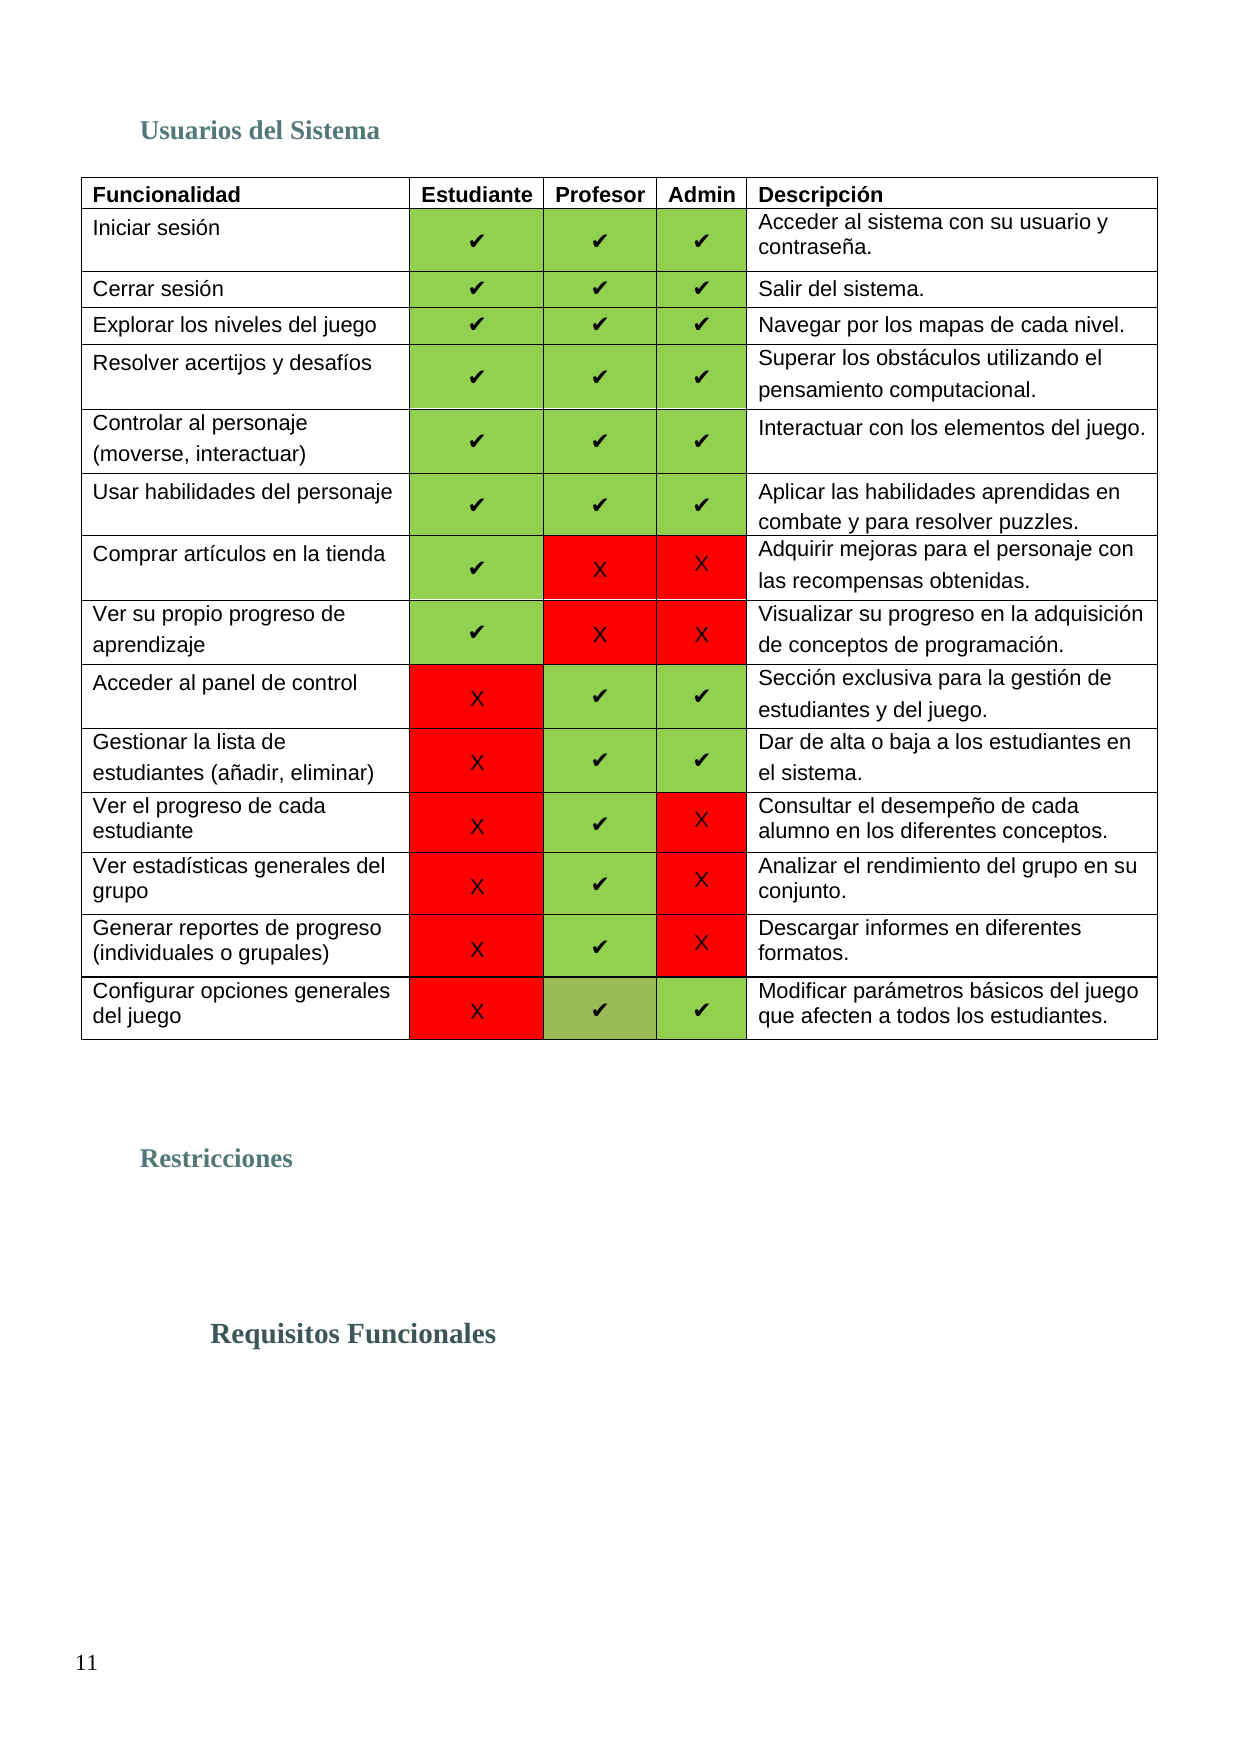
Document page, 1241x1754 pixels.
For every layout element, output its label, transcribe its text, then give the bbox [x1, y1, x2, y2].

table_cell [544, 345, 656, 408]
table_header Descripción [747, 178, 1157, 208]
table_cell [657, 272, 746, 307]
table_cell X [544, 601, 656, 664]
table_cell Gestionar la lista de estudiantes (añadir, eliminar) [82, 729, 409, 792]
table_cell Configurar opciones generales del juego [82, 978, 409, 1039]
table_cell Resolver acertijos y desafíos [82, 345, 409, 408]
table_cell [410, 474, 543, 535]
table_cell X [410, 665, 543, 728]
table_cell X [657, 853, 746, 914]
table_cell [544, 915, 656, 976]
table_cell Comprar artículos en la tienda [82, 536, 409, 599]
table_cell [657, 410, 746, 473]
table_cell Sección exclusiva para la gestión de estudiantes y del juego. [747, 665, 1157, 728]
table_cell [410, 308, 543, 344]
table_cell [544, 793, 656, 852]
table_cell X [657, 915, 746, 976]
subtitle Requisitos Funcionales [139, 1316, 1169, 1350]
table_cell Superar los obstáculos utilizando el pensamiento computacional. [747, 345, 1157, 408]
table_cell Modificar parámetros básicos del juego que afecten a todos los estudiantes. [747, 978, 1157, 1039]
table_cell Ver estadísticas generales del grupo [82, 853, 409, 914]
table_cell [544, 729, 656, 792]
table_cell X [657, 601, 746, 664]
table_cell [657, 308, 746, 344]
table_cell Descargar informes en diferentes formatos. [747, 915, 1157, 976]
table_cell X [657, 536, 746, 599]
table_cell Iniciar sesión [82, 209, 409, 271]
table_cell [410, 272, 543, 307]
table_cell Adquirir mejoras para el personaje con las recompensas obtenidas. [747, 536, 1157, 599]
table_cell [657, 209, 746, 271]
table_cell Explorar los niveles del juego [82, 308, 409, 344]
table_cell X [544, 536, 656, 599]
table_cell [657, 345, 746, 408]
table_cell Generar reportes de progreso (individuales o grupales) [82, 915, 409, 976]
table_cell Ver su propio progreso de aprendizaje [82, 601, 409, 664]
table_cell Acceder al sistema con su usuario y contraseña. [747, 209, 1157, 271]
table_cell [544, 272, 656, 307]
table_cell [657, 729, 746, 792]
table_cell X [410, 729, 543, 792]
table_cell Salir del sistema. [747, 272, 1157, 307]
table_cell [410, 345, 543, 408]
table_cell Usar habilidades del personaje [82, 474, 409, 535]
table_header Funcionalidad [82, 178, 409, 208]
table_header Estudiante [410, 178, 543, 208]
table_cell Visualizar su progreso en la adquisición de conceptos de programación. [747, 601, 1157, 664]
table_cell [544, 410, 656, 473]
table_cell [544, 308, 656, 344]
table_header Profesor [544, 178, 656, 208]
table_cell [544, 209, 656, 271]
table_cell Analizar el rendimiento del grupo en su conjunto. [747, 853, 1157, 914]
text Usuarios del Sistema [139, 114, 1169, 145]
table_cell Consultar el desempeño de cada alumno en los diferentes conceptos. [747, 793, 1157, 852]
table_cell [657, 474, 746, 535]
text Restricciones [139, 1142, 1169, 1173]
table_cell Aplicar las habilidades aprendidas en combate y para resolver puzzles. [747, 474, 1157, 535]
table_cell [657, 665, 746, 728]
table_header Admin [657, 178, 746, 208]
table_cell Navegar por los mapas de cada nivel. [747, 308, 1157, 344]
table_cell Dar de alta o baja a los estudiantes en el sistema. [747, 729, 1157, 792]
table_cell [410, 601, 543, 664]
table_cell X [410, 853, 543, 914]
table_cell X [410, 793, 543, 852]
table_cell [410, 536, 543, 599]
table_cell [544, 853, 656, 914]
table_cell Ver el progreso de cada estudiante [82, 793, 409, 852]
table_cell [544, 665, 656, 728]
table_cell Cerrar sesión [82, 272, 409, 307]
table_cell Acceder al panel de control [82, 665, 409, 728]
table_cell [410, 410, 543, 473]
table_cell X [657, 793, 746, 852]
table_cell X [410, 915, 543, 976]
table_cell Interactuar con los elementos del juego. [747, 410, 1157, 473]
table_cell [410, 209, 543, 271]
table_cell [544, 474, 656, 535]
table_cell Controlar al personaje (moverse, interactuar) [82, 410, 409, 473]
table_cell [657, 978, 746, 1039]
table_cell [544, 978, 656, 1039]
table_cell X [410, 978, 543, 1039]
